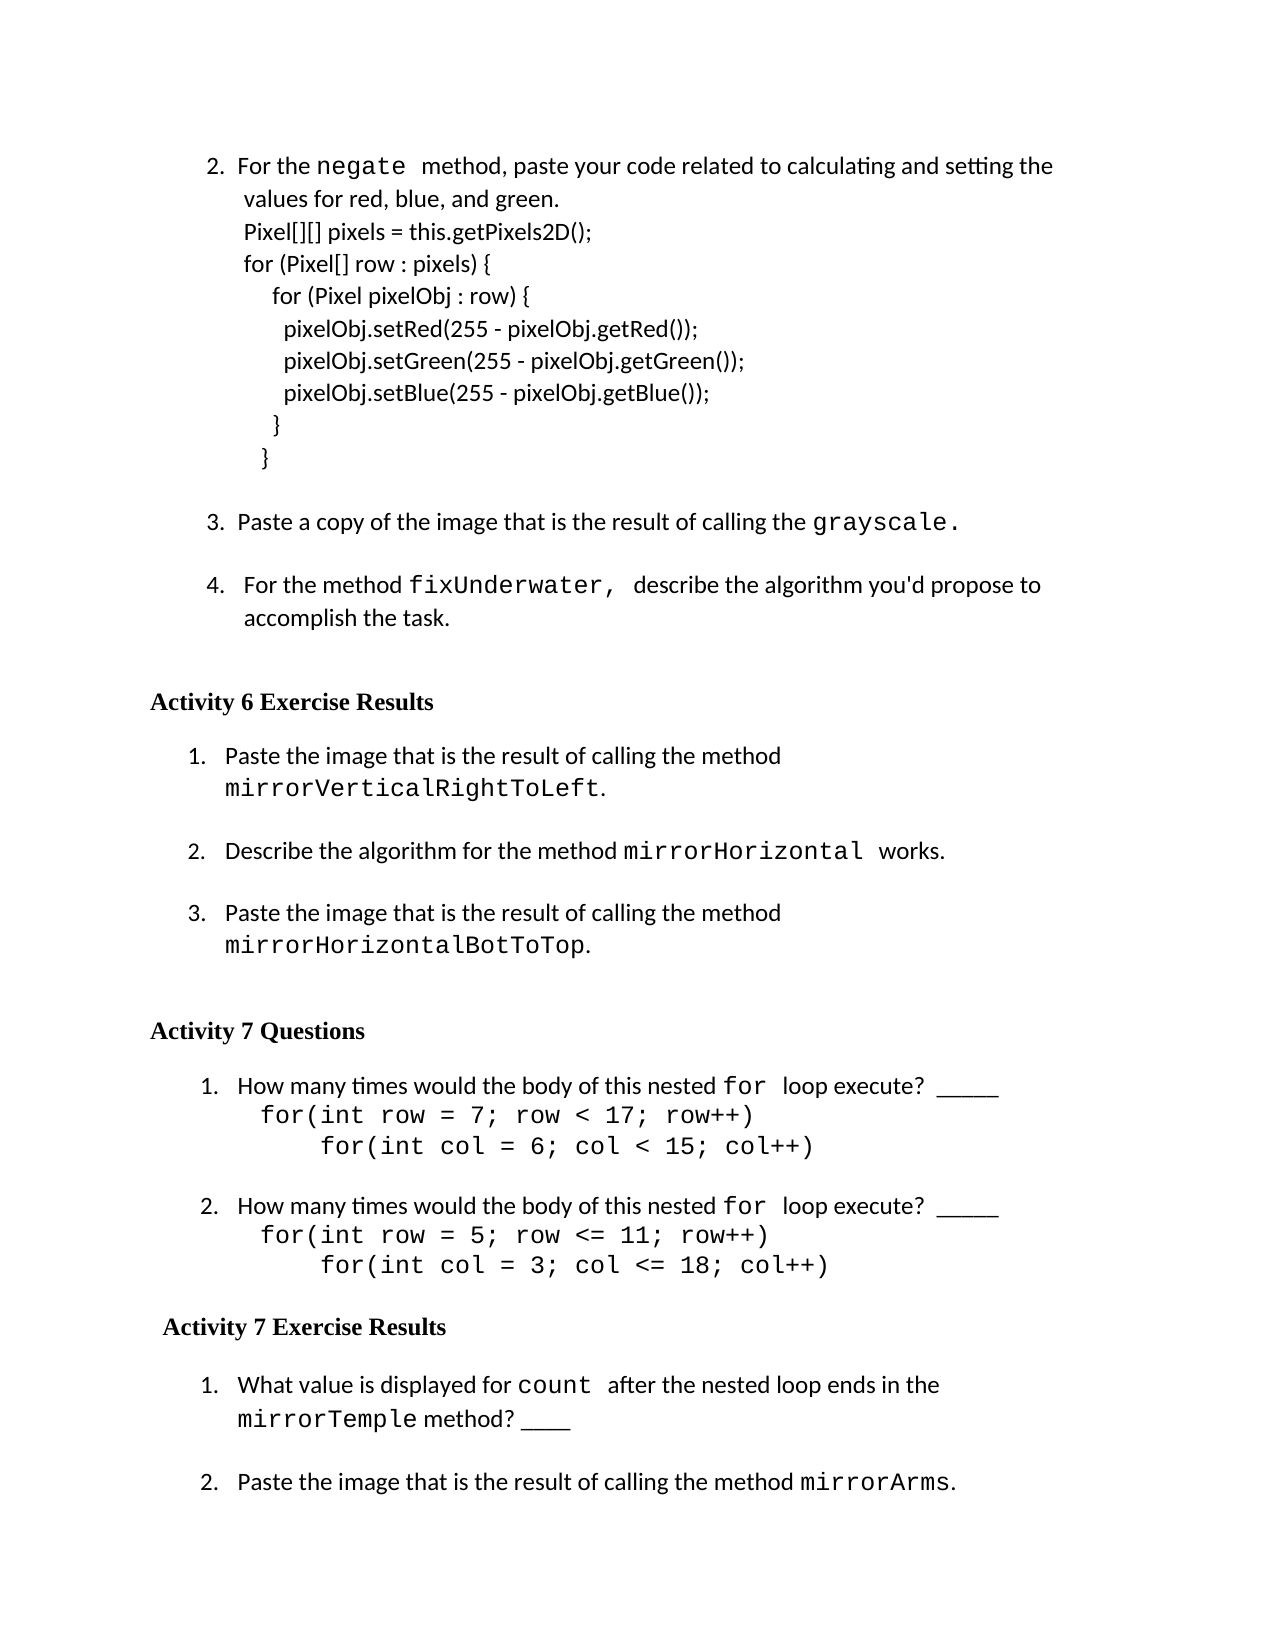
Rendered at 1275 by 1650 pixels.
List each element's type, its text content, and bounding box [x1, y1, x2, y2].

list Paste a copy of the image that is the result of calling the grayscale. [206, 506, 1096, 568]
list } [244, 409, 1099, 440]
text for(int col = 6; col < 15; col++) [260, 1133, 1125, 1191]
list Paste the image that is the result of calling the method mirrorVerticalRightToLeft. [187, 740, 1109, 833]
text for(int row = 5; row <= 11; row++) [260, 1223, 1125, 1251]
list Paste the image that is the result of calling the method mirrorHorizontalBotToTop. [187, 897, 1113, 961]
list Paste the image that is the result of calling the method mirrorArms. [200, 1466, 1114, 1498]
list pixelObj.setGreen(255 - pixelObj.getGreen()); [244, 345, 1099, 376]
text Activity 7 Exercise Results [162, 1312, 1125, 1341]
list How many times would the body of this nested for loop execute? _____ [200, 1191, 1125, 1220]
text Activity 7 Questions [150, 1016, 1125, 1044]
list } [244, 442, 1099, 472]
text for(int row = 7; row < 17; row++) [260, 1103, 1125, 1131]
list for (Pixel[] row : pixels) { [244, 248, 1099, 279]
list pixelObj.setBlue(255 - pixelObj.getBlue()); [244, 377, 1099, 408]
list Describe the algorithm for the method mirrorHorizontal works. [187, 835, 1114, 896]
text Activity 6 Exercise Results [150, 687, 1125, 715]
list pixelObj.setRed(255 - pixelObj.getRed()); [244, 313, 1099, 343]
list For the method fixUnderwater, describe the algorithm you'd propose to accomplish the task. [206, 569, 1113, 633]
list for (Pixel pixelObj : row) { [244, 280, 1099, 311]
list For the negate method, paste your code related to calculating and setting the values for red, blue, and green. Pixel[][] pixels = this.getPixels2D(); [206, 150, 1099, 246]
list How many times would the body of this nested for loop execute? _____ [200, 1069, 1125, 1100]
text for(int col = 3; col <= 18; col++) [260, 1253, 1125, 1281]
list What value is displayed for count after the nested loop ends in the mirrorTemple method? ____ [200, 1369, 1096, 1464]
